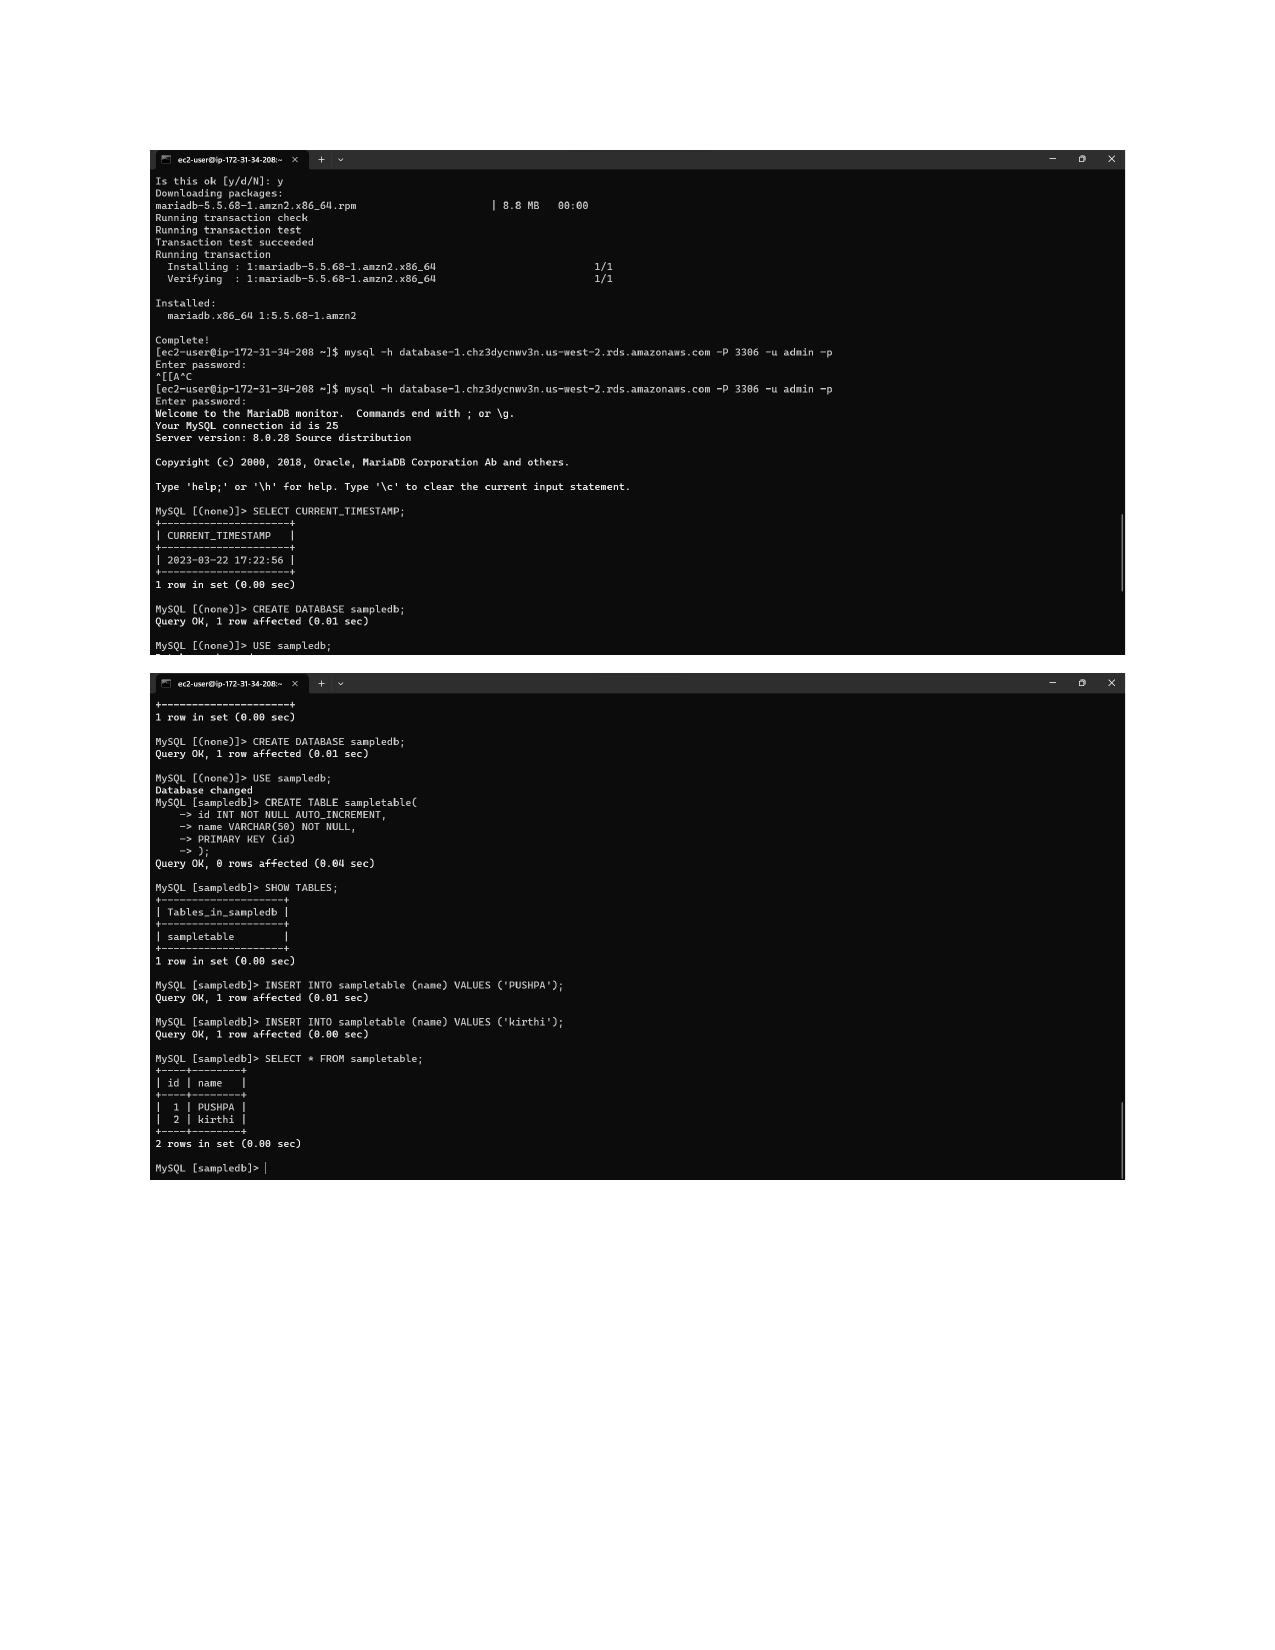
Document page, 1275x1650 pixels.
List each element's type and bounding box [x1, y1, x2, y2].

picture [150, 673, 1125, 1180]
picture [150, 150, 1125, 655]
